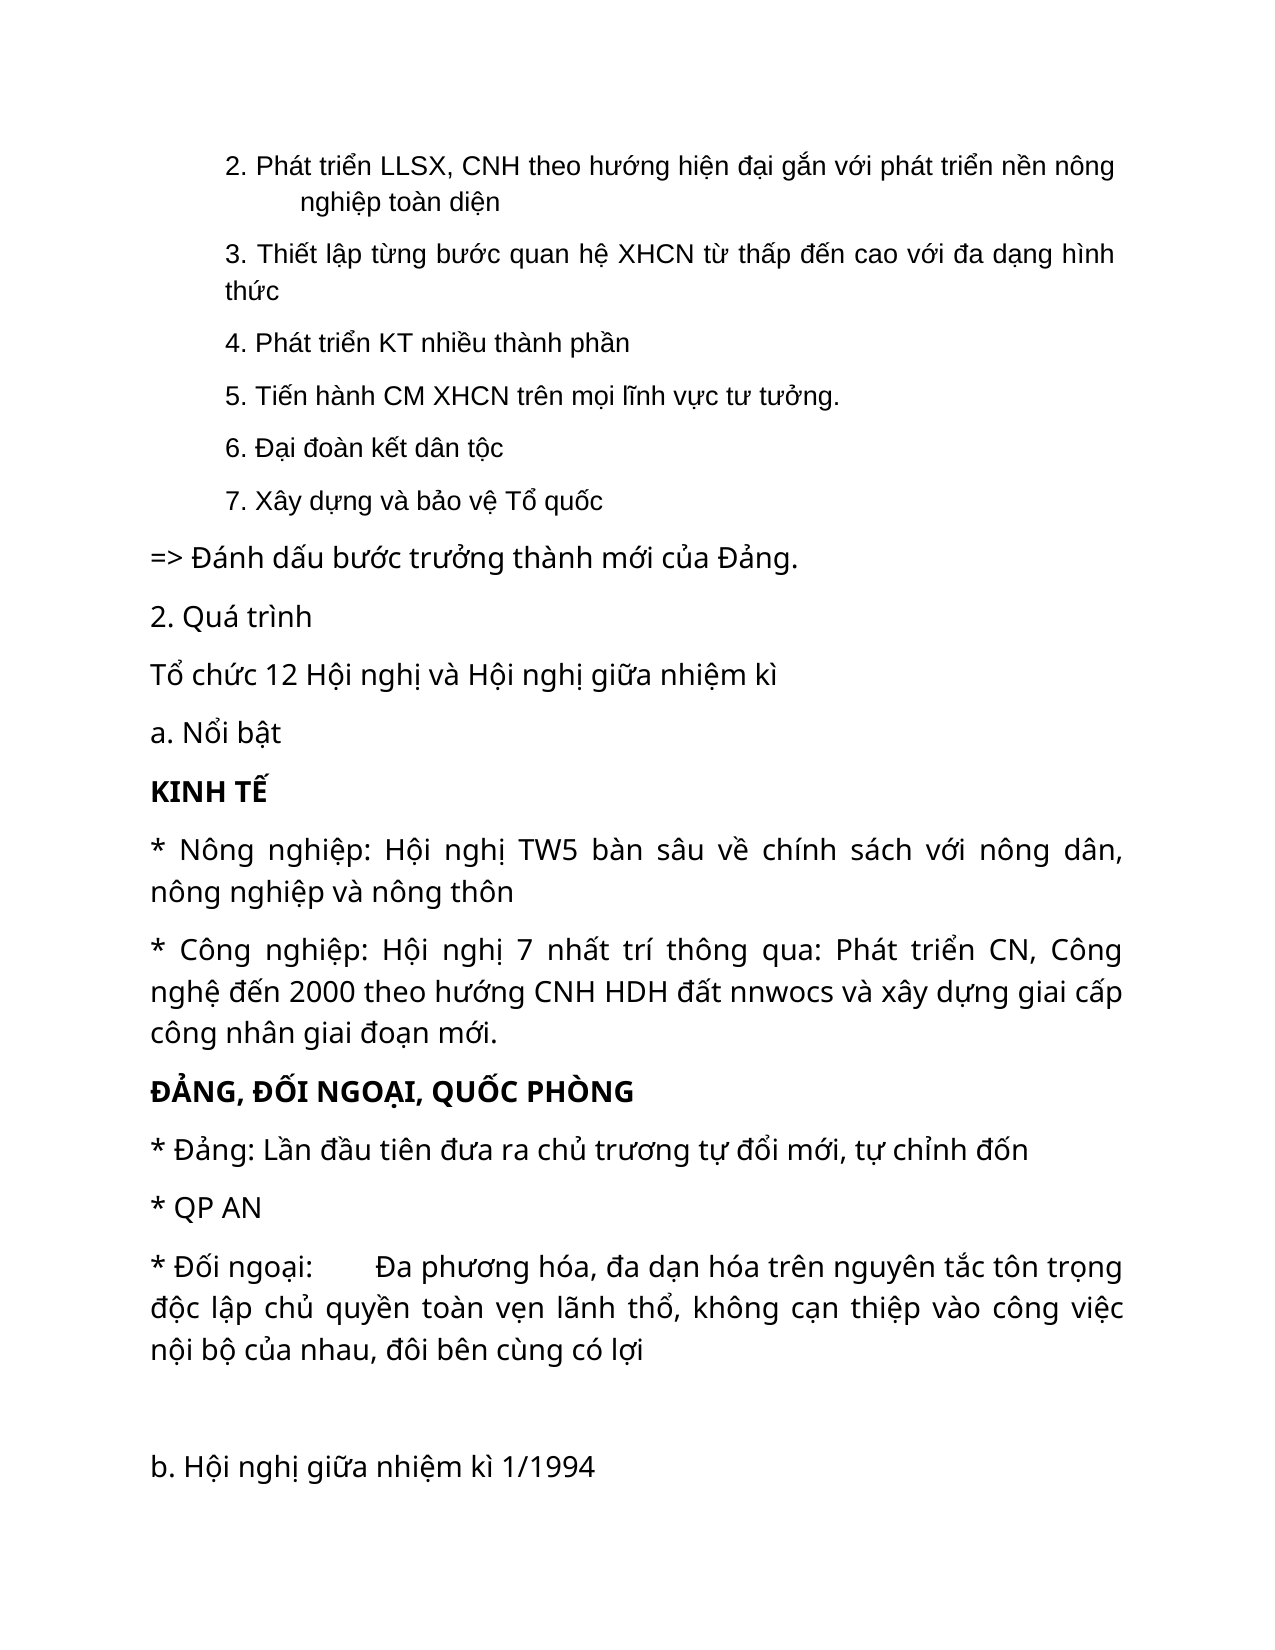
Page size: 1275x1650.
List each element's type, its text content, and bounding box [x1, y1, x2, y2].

text 6. Đại đoàn kết dân tộc [150, 432, 1125, 463]
text 2. Quá trình [150, 596, 1125, 636]
text => Đánh dấu bước trưởng thành mới của Đảng. [150, 537, 1125, 577]
text ĐẢNG, ĐỐI NGOẠI, QUỐC PHÒNG [150, 1071, 1125, 1111]
text * Công nghiệp: Hội nghị 7 nhất trí thông qua: Phát triển CN, Công nghệ đến 2000 theo hướng CNH HDH đất nnwocs và xây dựng giai cấp công nhân giai đoạn mới. [150, 929, 1125, 1052]
text * Đối ngoại: Đa phương hóa, đa dạn hóa trên nguyên tắc tôn trọng độc lập chủ quyền toàn vẹn lãnh thổ, không cạn thiệp vào công việc nội bộ của nhau, đôi bên cùng có lợi [150, 1246, 1125, 1369]
text Tổ chức 12 Hội nghị và Hội nghị giữa nhiệm kì [150, 654, 1125, 694]
text KINH TẾ [150, 771, 1125, 811]
text 7. Xây dựng và bảo vệ Tổ quốc [150, 485, 1125, 516]
text b. Hội nghị giữa nhiệm kì 1/1994 [150, 1446, 1125, 1486]
text * Đảng: Lần đầu tiên đưa ra chủ trương tự đổi mới, tự chỉnh đốn [150, 1129, 1125, 1169]
text 4. Phát triển KT nhiều thành phần [150, 327, 1125, 358]
text 5. Tiến hành CM XHCN trên mọi lĩnh vực tư tưởng. [150, 380, 1125, 411]
text * QP AN [150, 1187, 1125, 1227]
text 3. Thiết lập từng bước quan hệ XHCN từ thấp đến cao với đa dạng hình thức [150, 238, 1125, 306]
text * Nông nghiệp: Hội nghị TW5 bàn sâu về chính sách với nông dân, nông nghiệp và nông thôn [150, 829, 1125, 911]
text 2. Phát triển LLSX, CNH theo hướng hiện đại gắn với phát triển nền nông nghiệp toàn diện [150, 150, 1125, 217]
text a. Nổi bật [150, 712, 1125, 752]
